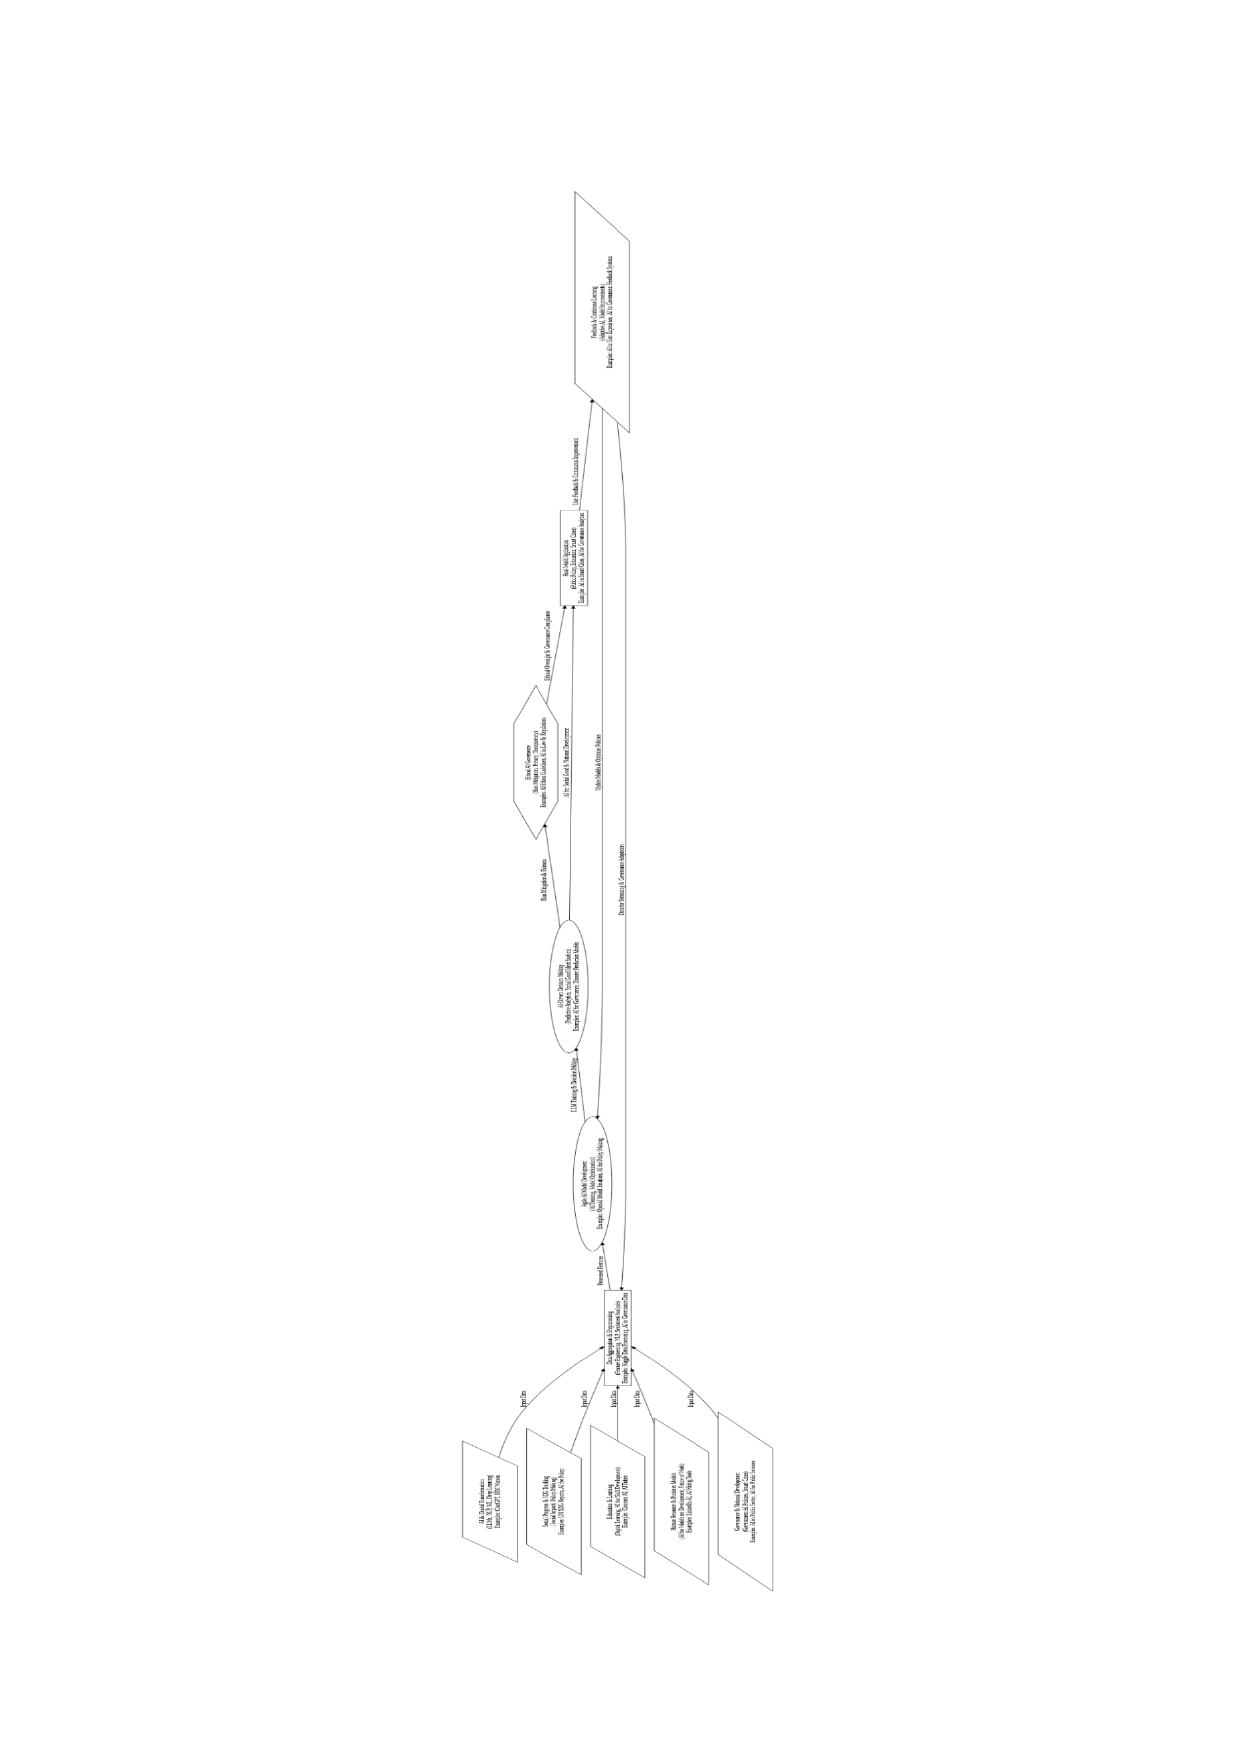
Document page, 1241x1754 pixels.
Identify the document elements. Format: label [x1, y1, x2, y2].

picture [461, 192, 774, 1591]
